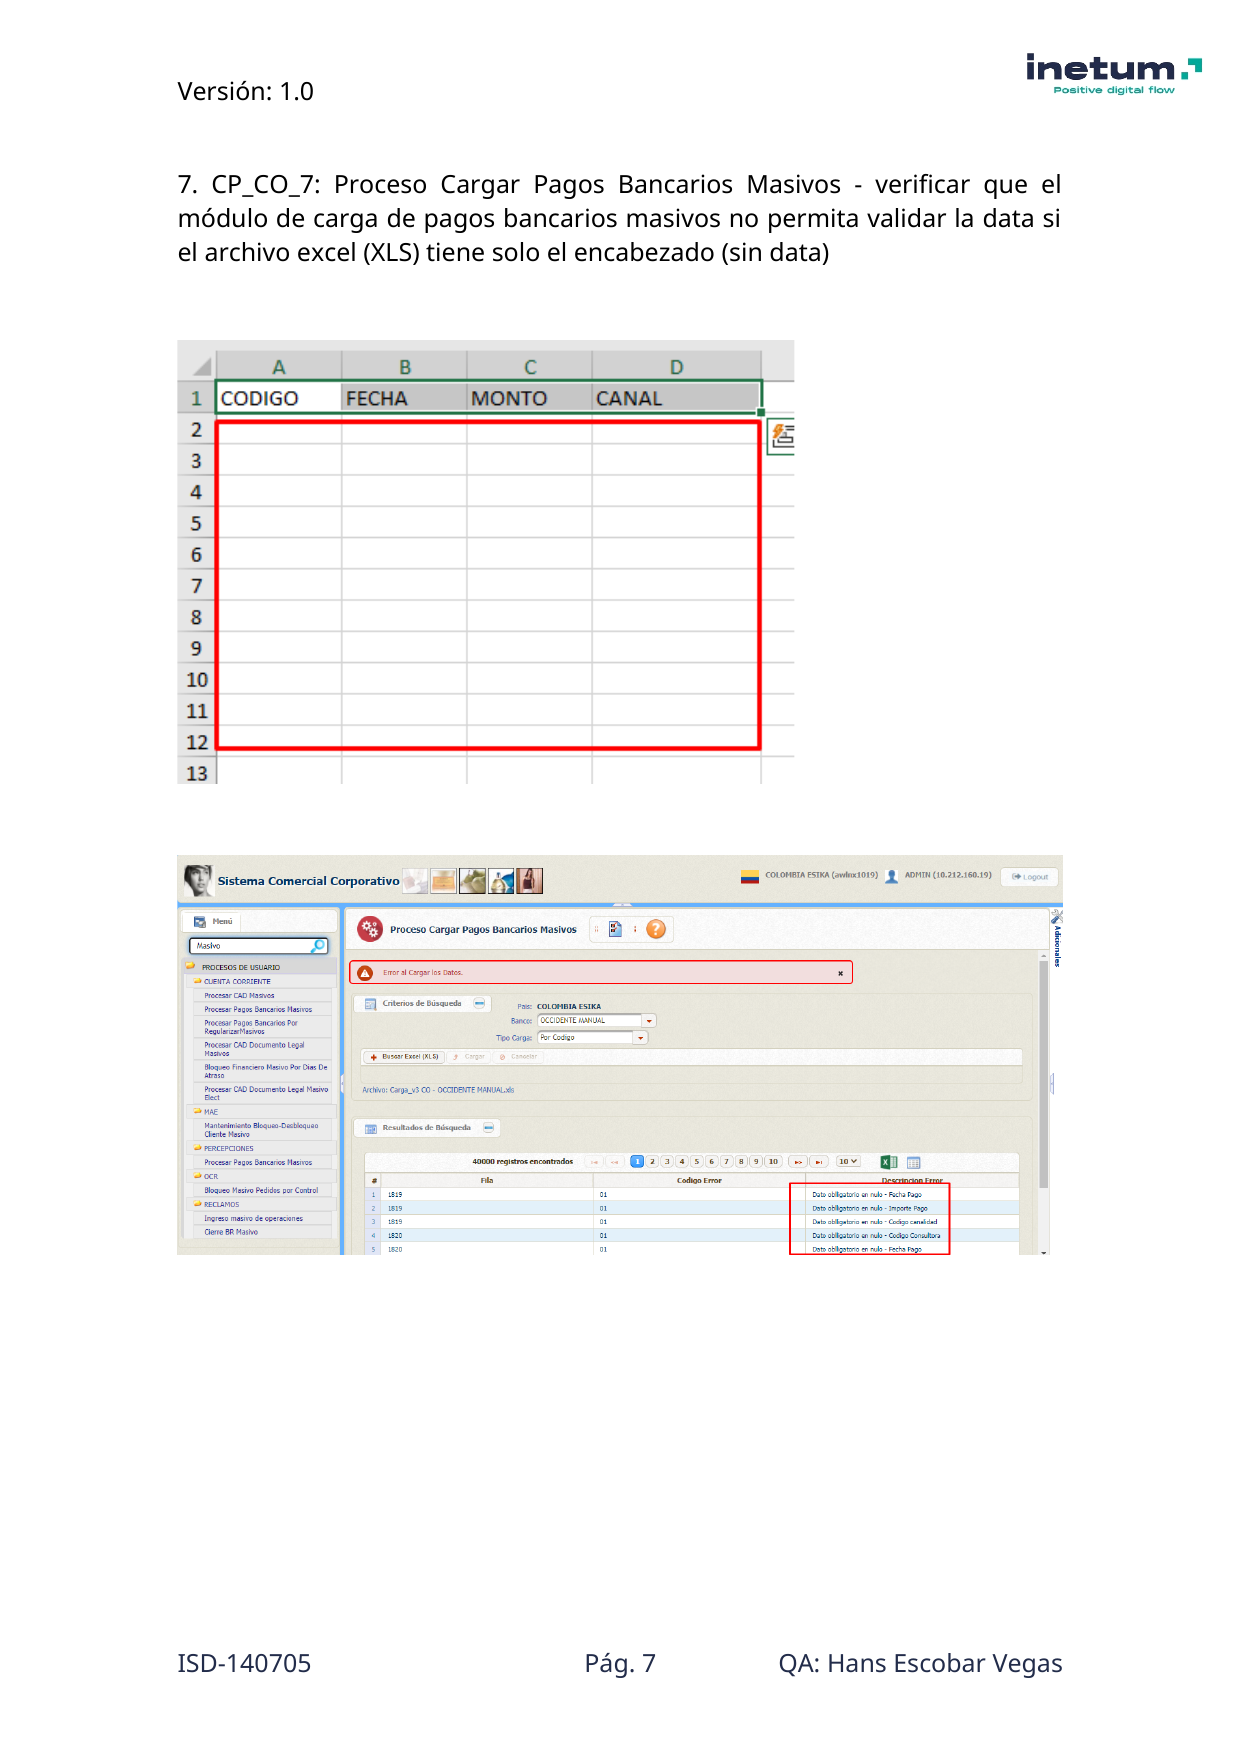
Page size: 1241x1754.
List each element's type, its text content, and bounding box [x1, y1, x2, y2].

text 7. CP_CO_7: Proceso Cargar Pagos Bancarios Masivos - verificar que el módulo de carga de pagos bancarios masivos no permita validar la data si el archivo excel (XLS) tiene solo el encabezado (sin data) [177, 166, 1063, 268]
picture [1023, 12, 1203, 131]
picture [177, 340, 795, 784]
picture [177, 855, 1063, 1255]
